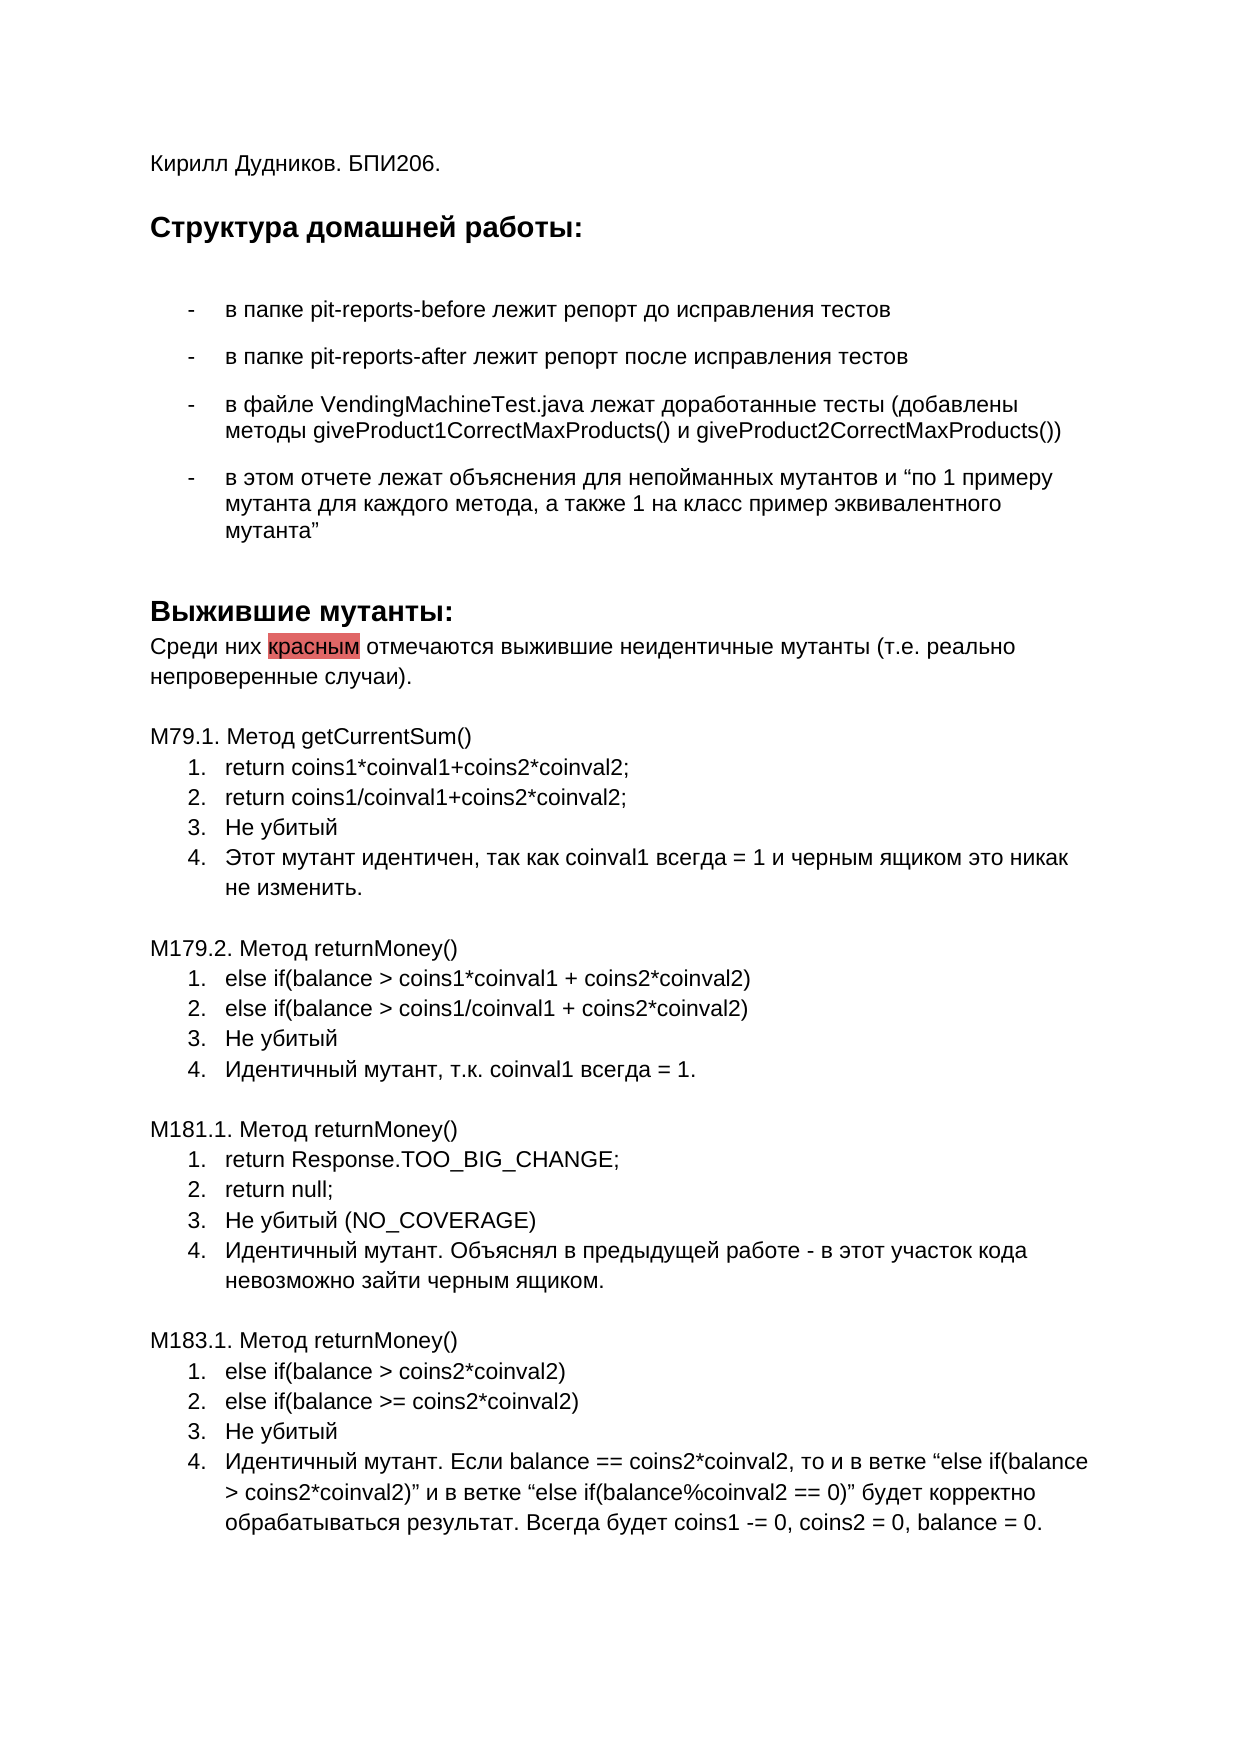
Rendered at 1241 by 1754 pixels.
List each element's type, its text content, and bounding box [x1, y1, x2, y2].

list return coins1/coinval1+coins2*coinval2; [187, 784, 1090, 810]
text М79.1. Метод getCurrentSum() [150, 723, 1090, 750]
text М179.2. Метод returnMoney() [150, 935, 1090, 961]
list в папке pit-reports-after лежит репорт после исправления тестов [187, 343, 1090, 370]
list Идентичный мутант. Объяснял в предыдущей работе - в этот участок кода невозможно зайти черным ящиком. [187, 1237, 1090, 1293]
list else if(balance > coins1/coinval1 + coins2*coinval2) [187, 995, 1090, 1022]
list return Response.TOO_BIG_CHANGE; [187, 1146, 1090, 1173]
text Выжившие мутанты: [150, 594, 1090, 628]
list в этом отчете лежат объяснения для непойманных мутантов и “по 1 примеру мутанта для каждого метода, а также 1 на класс пример эквивалентного мутанта” [187, 464, 1090, 543]
list return coins1*coinval1+coins2*coinval2; [187, 753, 1090, 780]
list в папке pit-reports-before лежит репорт до исправления тестов [187, 296, 1090, 322]
list Этот мутант идентичен, так как coinval1 всегда = 1 и черным ящиком это никак не изменить. [187, 844, 1090, 901]
list Не убитый [187, 814, 1090, 840]
list else if(balance > coins2*coinval2) [187, 1358, 1090, 1384]
text М183.1. Метод returnMoney() [150, 1327, 1090, 1354]
list Не убитый (NO_COVERAGE) [187, 1207, 1090, 1233]
list Идентичный мутант, т.к. coinval1 всегда = 1. [187, 1056, 1090, 1082]
list в файле VendingMachineTest.java лежат доработанные тесты (добавлены методы giveProduct1CorrectMaxProducts() и giveProduct2CorrectMaxProducts()) [187, 391, 1090, 443]
text Среди них красным отмечаются выжившие неидентичные мутанты (т.е. реально непроверенные случаи). [150, 633, 1090, 689]
list Не убитый [187, 1418, 1090, 1444]
text М181.1. Метод returnMoney() [150, 1116, 1090, 1142]
text Структура домашней работы: [150, 210, 1090, 244]
text Кирилл Дудников. БПИ206. [150, 150, 1090, 176]
list else if(balance >= coins2*coinval2) [187, 1388, 1090, 1414]
list Не убитый [187, 1025, 1090, 1052]
list return null; [187, 1176, 1090, 1203]
list else if(balance > coins1*coinval1 + coins2*coinval2) [187, 965, 1090, 991]
list Идентичный мутант. Если balance == coins2*coinval2, то и в ветке “else if(balance > coins2*coinval2)” и в ветке “else if(balance%coinval2 == 0)” будет корректно обрабатываться результат. Всегда будет coins1 -= 0, coins2 = 0, balance = 0. [187, 1448, 1090, 1535]
